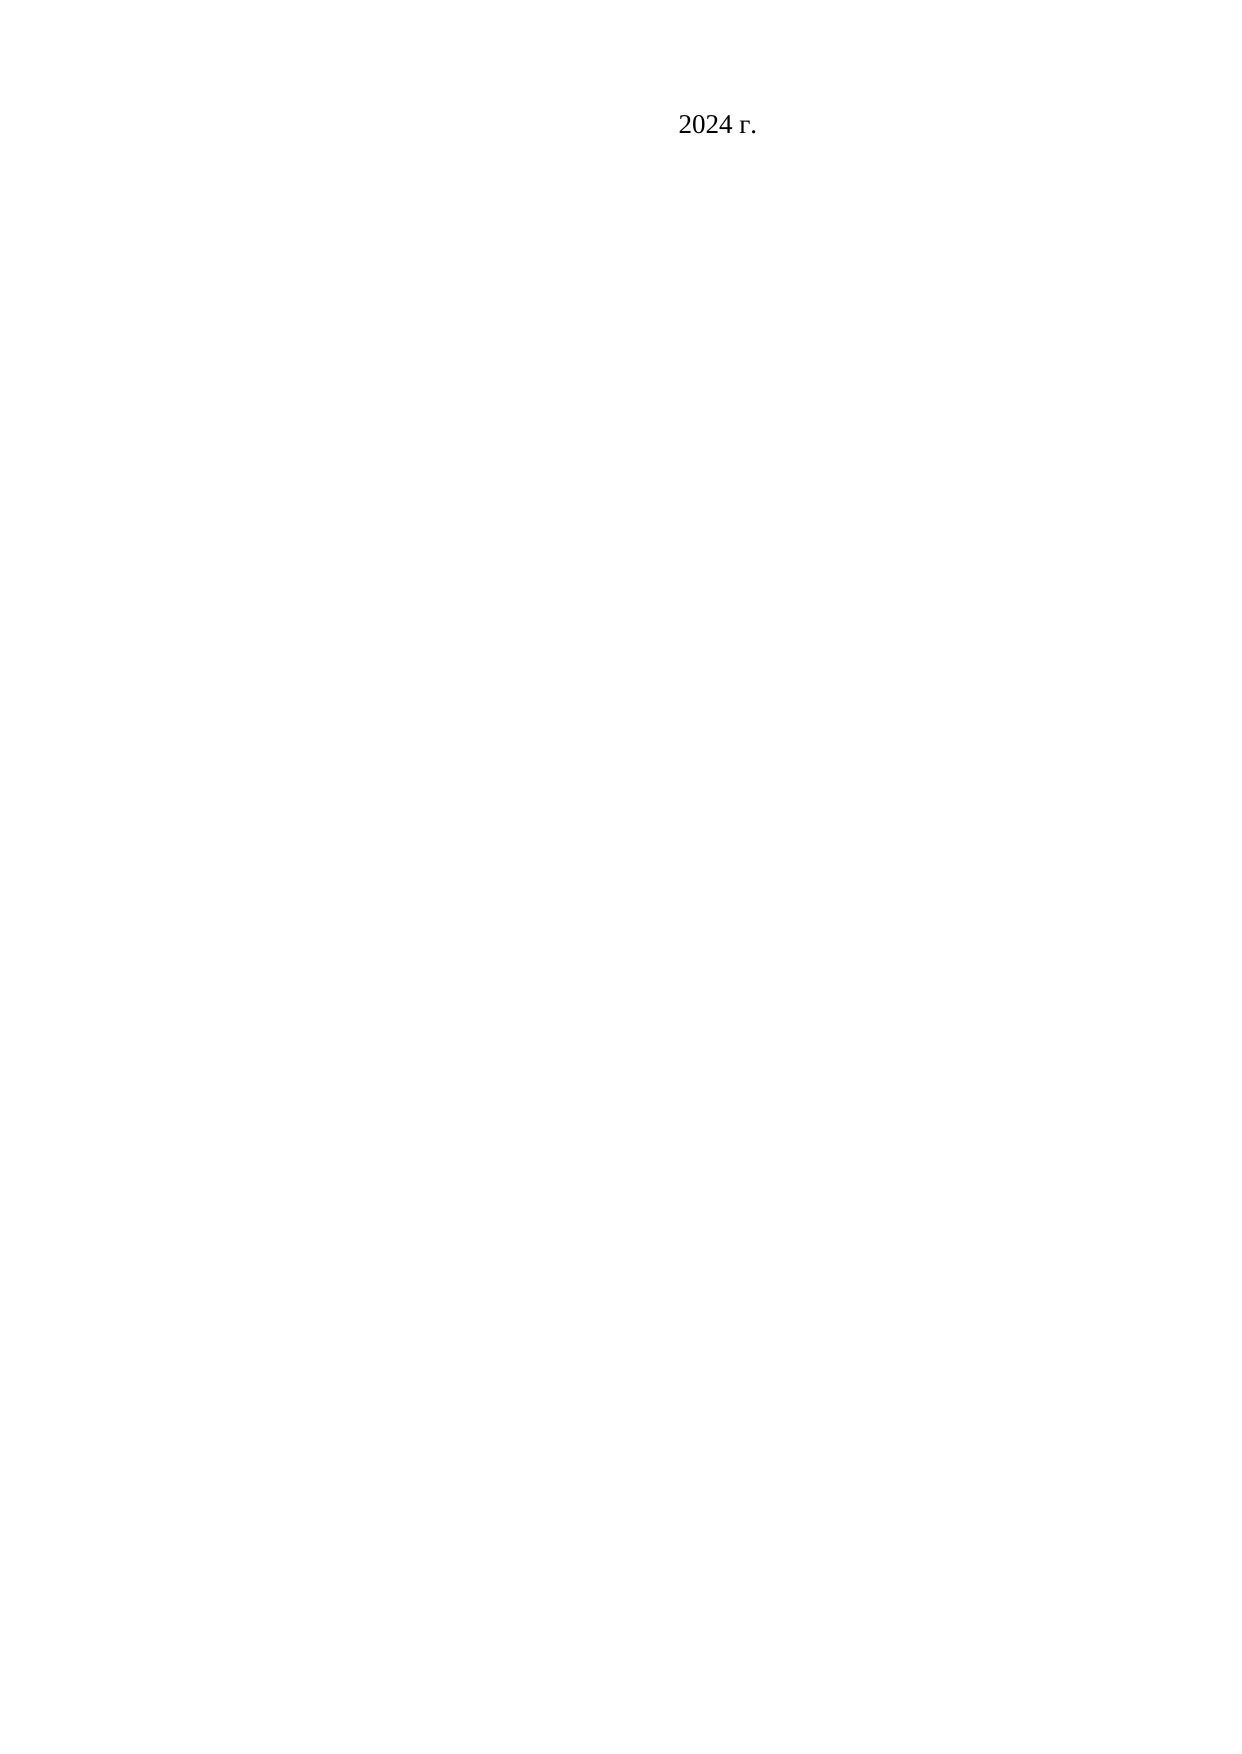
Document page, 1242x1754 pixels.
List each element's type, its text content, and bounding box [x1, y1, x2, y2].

text 2024 г. [177, 108, 757, 139]
